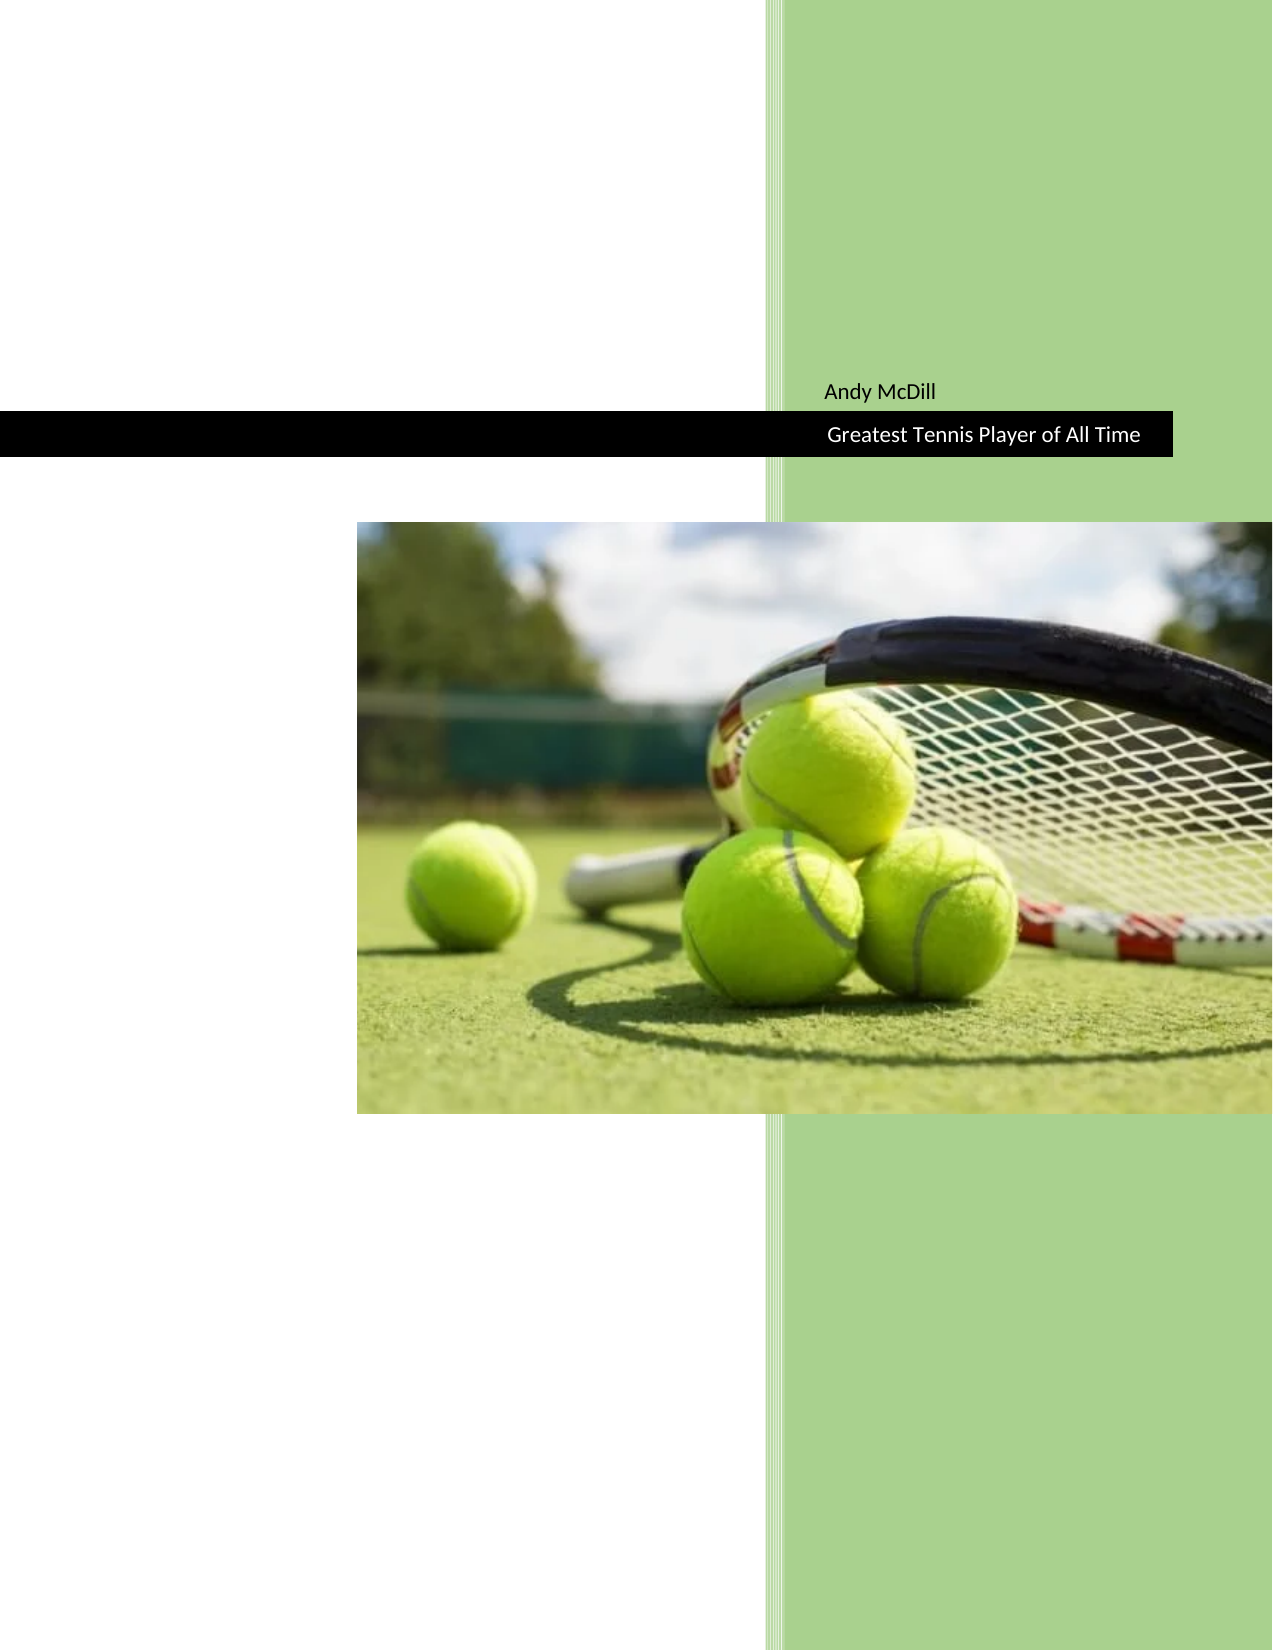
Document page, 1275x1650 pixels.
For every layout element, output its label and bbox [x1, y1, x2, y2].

picture [357, 522, 1273, 1114]
